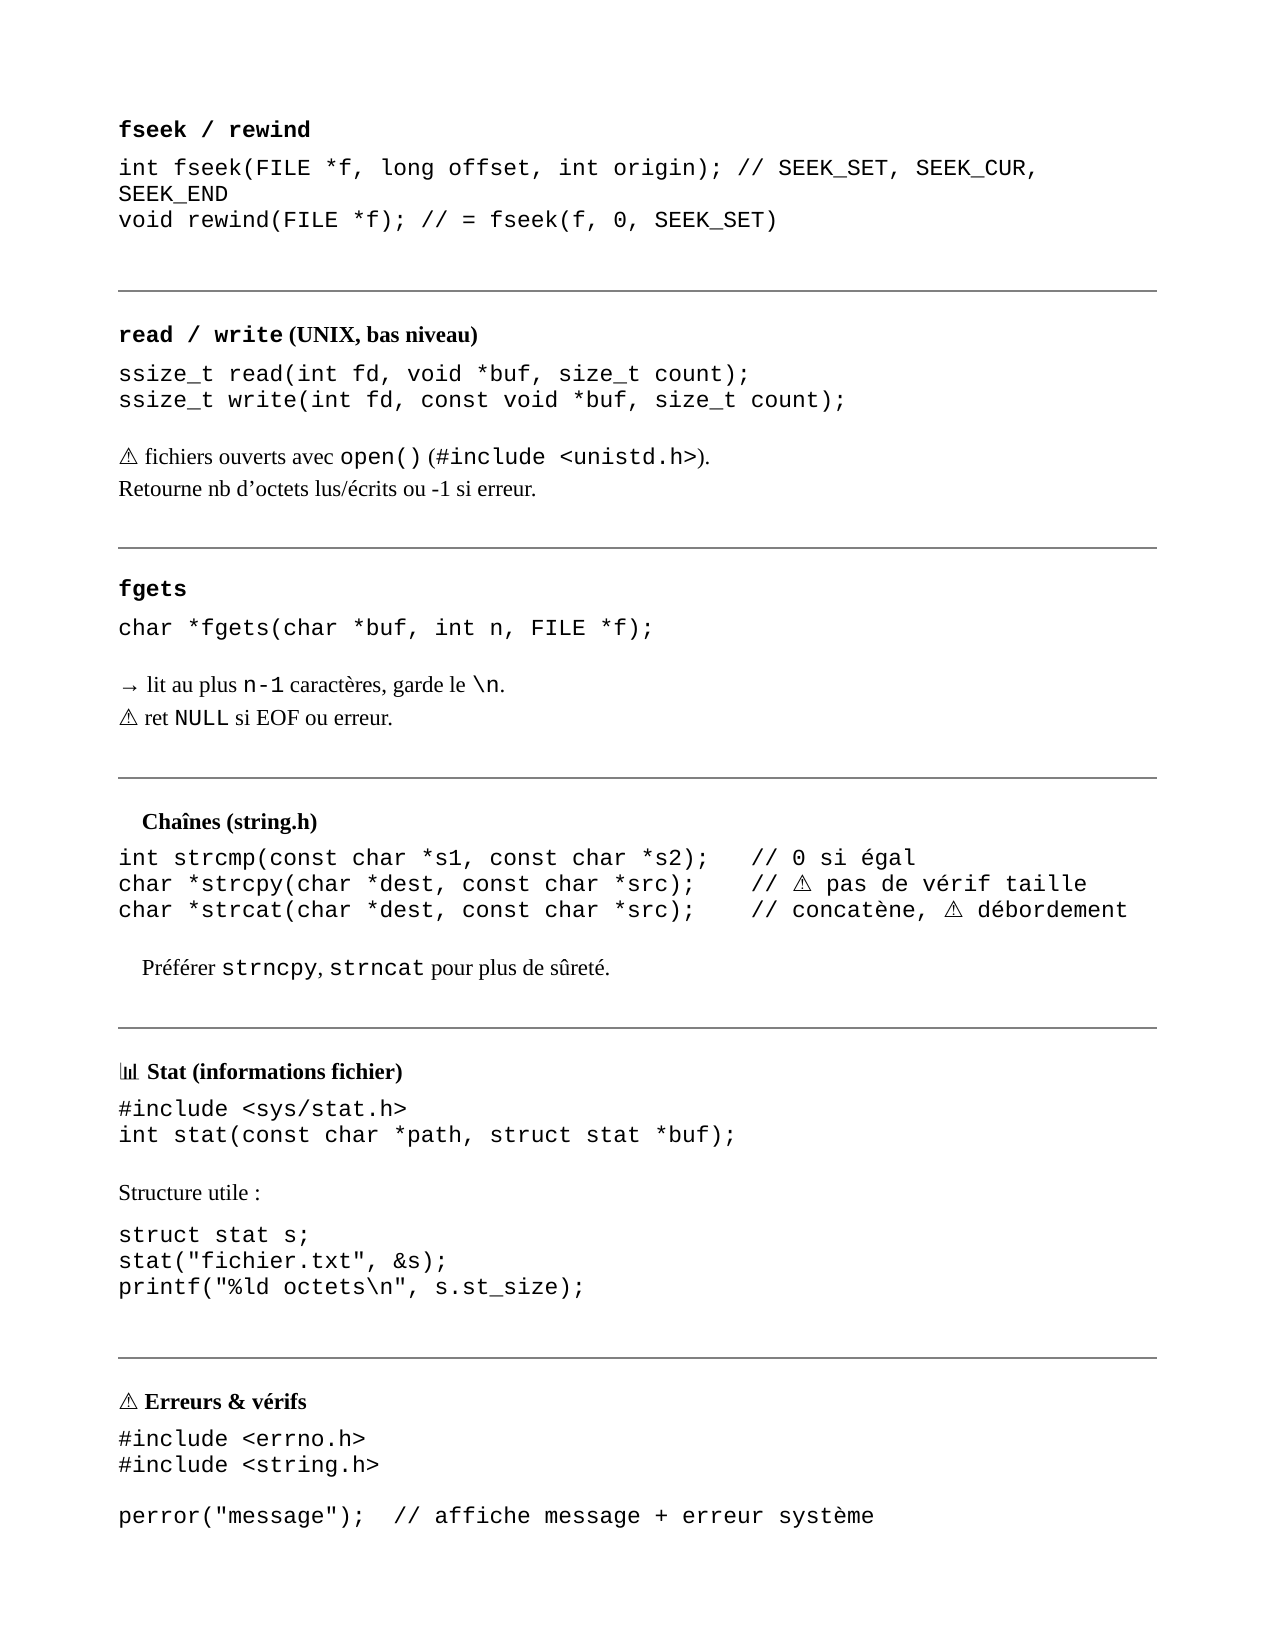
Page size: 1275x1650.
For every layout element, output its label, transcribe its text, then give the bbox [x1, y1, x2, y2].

text stat("fichier.txt", &s); [118, 1249, 1157, 1275]
text ⚠️ fichiers ouverts avec open() (#include <unistd.h>). Retourne nb d’octets lus/écrits ou -1 si erreur. [118, 443, 1157, 502]
subtitle read / write (UNIX, bas niveau) [118, 321, 1157, 349]
text #include <sys/stat.h> [118, 1097, 1157, 1123]
text int fseek(FILE *f, long offset, int origin); // SEEK_SET, SEEK_CUR, SEEK_END [118, 157, 1157, 208]
text Structure utile : [118, 1179, 1157, 1205]
text int strcmp(const char *s1, const char *s2); // 0 si égal [118, 847, 1157, 873]
text #include <string.h> [118, 1453, 1157, 1479]
text char *strcat(char *dest, const char *src); // concatène, ⚠️ débordement [118, 899, 1157, 924]
subtitle ⚠️ Erreurs & vérifs [118, 1388, 1157, 1414]
text #include <errno.h> [118, 1427, 1157, 1453]
text perror("message"); // affiche message + erreur système [118, 1505, 1157, 1531]
text void rewind(FILE *f); // = fseek(f, 0, SEEK_SET) [118, 208, 1157, 234]
subtitle 🔤 Chaînes (string.h) [118, 808, 1157, 834]
text ssize_t write(int fd, const void *buf, size_t count); [118, 388, 1157, 414]
text → lit au plus n-1 caractères, garde le \n. ⚠️ ret NULL si EOF ou erreur. [118, 671, 1157, 732]
subtitle fseek / rewind [118, 118, 1157, 144]
text char *fgets(char *buf, int n, FILE *f); [118, 616, 1157, 642]
text ssize_t read(int fd, void *buf, size_t count); [118, 362, 1157, 388]
text char *strcpy(char *dest, const char *src); // ⚠️ pas de vérif taille [118, 873, 1157, 899]
text int stat(const char *path, struct stat *buf); [118, 1123, 1157, 1149]
text ✅ Préférer strncpy, strncat pour plus de sûreté. [118, 954, 1157, 982]
subtitle 📊 Stat (informations fichier) [118, 1058, 1157, 1085]
text printf("%ld octets\n", s.st_size); [118, 1275, 1157, 1301]
subtitle fgets [118, 578, 1157, 603]
text struct stat s; [118, 1223, 1157, 1249]
